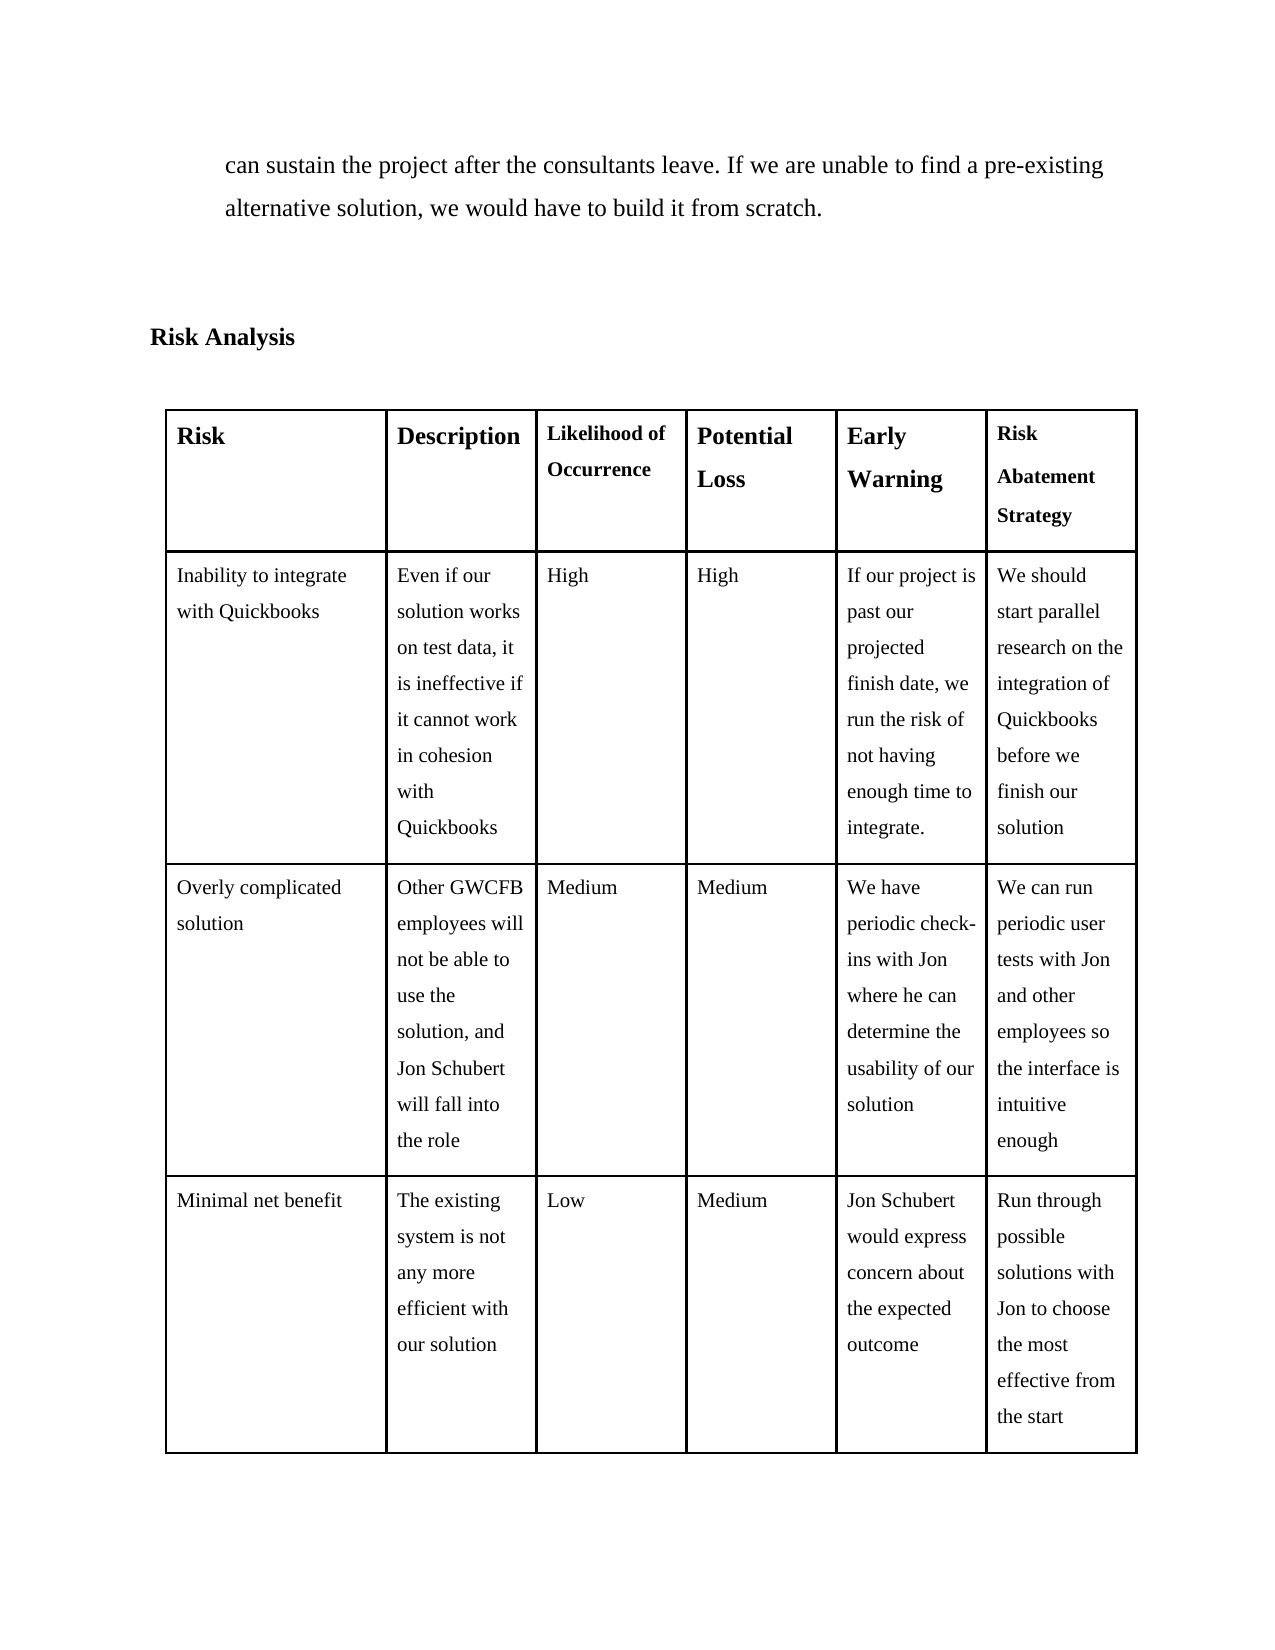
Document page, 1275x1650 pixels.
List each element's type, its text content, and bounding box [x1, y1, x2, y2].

table_cell Minimal net benefit [167, 1177, 385, 1452]
table_header Potential Loss [688, 411, 835, 550]
table_cell Medium [688, 1177, 835, 1452]
table_cell Inability to integrate with Quickbooks [167, 553, 385, 863]
table_header Risk [167, 411, 385, 550]
table_cell The existing system is not any more efficient with our solution [388, 1177, 535, 1452]
table_header Likelihood of Occurrence [538, 411, 685, 550]
table_header Risk Abatement Strategy [988, 411, 1135, 550]
table_header Description [388, 411, 535, 550]
table_cell We can run periodic user tests with Jon and other employees so the interface is intuitive enough [988, 865, 1135, 1175]
table_cell Even if our solution works on test data, it is ineffective if it cannot work in cohesion with Quickbooks [388, 553, 535, 863]
table_cell We should start parallel research on the integration of Quickbooks before we finish our solution [988, 553, 1135, 863]
table_cell Other GWCFB employees will not be able to use the solution, and Jon Schubert will fall into the role [388, 865, 535, 1175]
table_cell Overly complicated solution [167, 865, 385, 1175]
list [187, 150, 1125, 222]
table_header Early Warning [838, 411, 985, 550]
table_cell Medium [538, 865, 685, 1175]
table_cell Low [538, 1177, 685, 1452]
table_cell If our project is past our projected finish date, we run the risk of not having enough time to integrate. [838, 553, 985, 863]
table_cell High [688, 553, 835, 863]
text Risk Analysis [150, 322, 1125, 351]
table_cell We have periodic check-ins with Jon where he can determine the usability of our solution [838, 865, 985, 1175]
table_cell Jon Schubert would express concern about the expected outcome [838, 1177, 985, 1452]
table_cell Medium [688, 865, 835, 1175]
table_cell Run through possible solutions with Jon to choose the most effective from the start [988, 1177, 1135, 1452]
table_cell High [538, 553, 685, 863]
